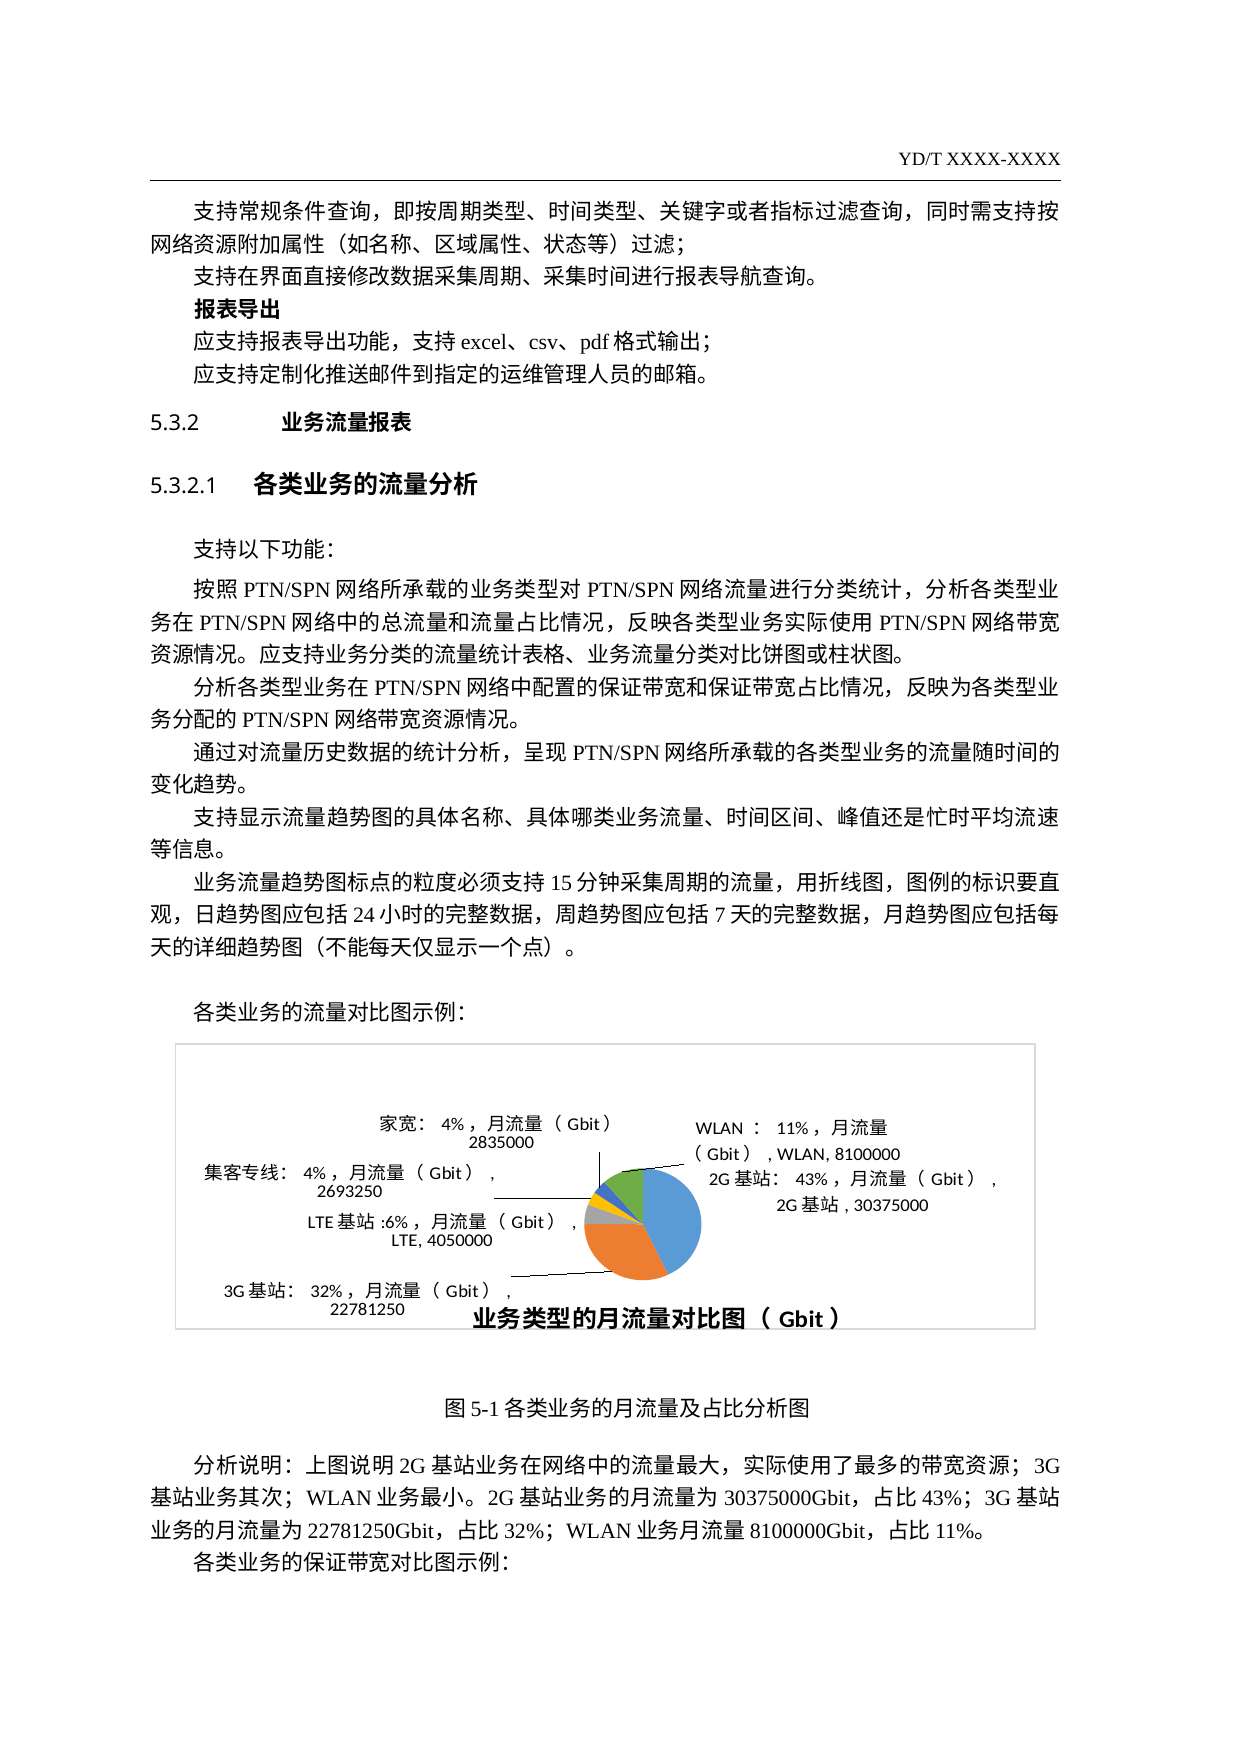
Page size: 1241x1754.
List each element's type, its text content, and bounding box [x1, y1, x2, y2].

text 应支持报表导出功能，支持excel、csv、pdf格式输出； [150, 324, 1061, 356]
text 各类业务的流量对比图示例： [150, 994, 1061, 1027]
text 通过对流量历史数据的统计分析，呈现PTN/SPN网络所承载的各类型业务的流量随时间的变化趋势。 [150, 734, 1061, 799]
text 支持在界面直接修改数据采集周期、采集时间进行报表导航查询。 [150, 259, 1061, 291]
text 分析说明：上图说明2G基站业务在网络中的流量最大，实际使用了最多的带宽资源；3G基站业务其次；WLAN业务最小。2G基站业务的月流量为30375000Gbit，占比43%；3G基站业务的月流量为22781250Gbit，占比32%；WLAN业务月流量8100000Gbit，占比11%。 [150, 1447, 1061, 1545]
text 业务流量趋势图标点的粒度必须支持15分钟采集周期的流量，用折线图，图例的标识要直观，日趋势图应包括24小时的完整数据，周趋势图应包括7天的完整数据，月趋势图应包括每天的详细趋势图（不能每天仅显示一个点）。 [150, 864, 1061, 962]
subtitle 各类业务的流量分析 [150, 450, 1061, 515]
text 图5-1各类业务的月流量及占比分析图 [150, 1391, 1061, 1423]
subtitle 业务流量报表 [150, 405, 1061, 438]
text 应支持定制化推送邮件到指定的运维管理人员的邮箱。 [150, 356, 1061, 389]
text 支持常规条件查询，即按周期类型、时间类型、关键字或者指标过滤查询，同时需支持按网络资源附加属性（如名称、区域属性、状态等）过滤； [150, 194, 1061, 259]
text 各类业务的保证带宽对比图示例： [150, 1545, 1061, 1577]
text 分析各类型业务在PTN/SPN网络中配置的保证带宽和保证带宽占比情况，反映为各类型业务分配的PTN/SPN网络带宽资源情况。 [150, 669, 1061, 734]
text 支持显示流量趋势图的具体名称、具体哪类业务流量、时间区间、峰值还是忙时平均流速等信息。 [150, 799, 1061, 864]
text 按照PTN/SPN网络所承载的业务类型对PTN/SPN网络流量进行分类统计，分析各类型业务在PTN/SPN网络中的总流量和流量占比情况，反映各类型业务实际使用PTN/SPN网络带宽资源情况。应支持业务分类的流量统计表格、业务流量分类对比饼图或柱状图。 [150, 572, 1061, 669]
text 支持以下功能： [150, 531, 1061, 564]
text 报表导出 [150, 291, 1061, 324]
